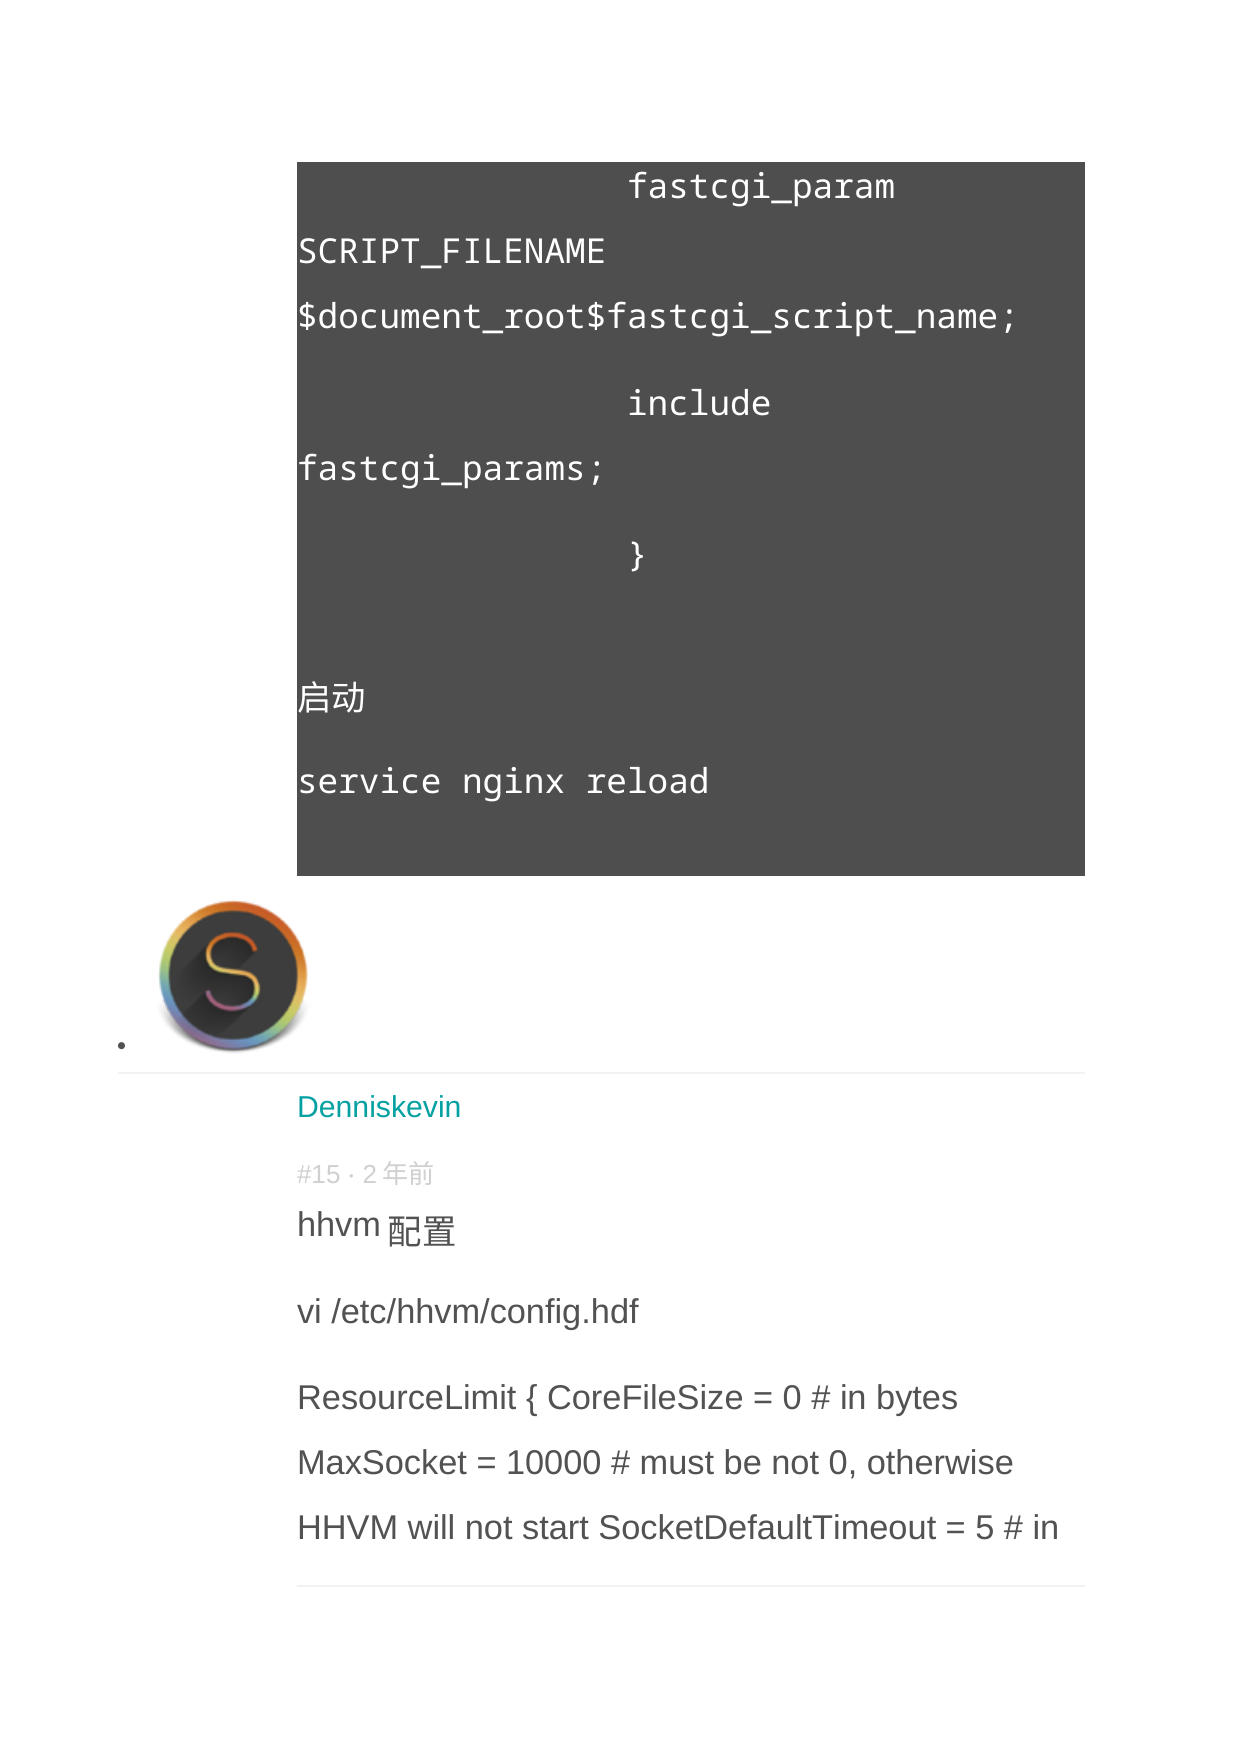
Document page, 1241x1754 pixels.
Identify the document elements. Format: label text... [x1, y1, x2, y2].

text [297, 1377, 1085, 1585]
text vi /etc/hhvm/config.hdf [297, 1291, 1085, 1356]
picture [155, 897, 312, 1054]
text } [297, 530, 1085, 595]
text 启动 [297, 670, 1085, 735]
text #15 ⋅ 2年前 [297, 1139, 1085, 1204]
text include fastcgi_params; [297, 378, 1085, 508]
text fastcgi_param SCRIPT_FILENAME $document_root$fastcgi_script_name; [297, 162, 1085, 357]
text service nginx reload [297, 757, 1085, 822]
text hhvm配置 [297, 1204, 1085, 1269]
text Denniskevin [297, 1074, 1085, 1139]
